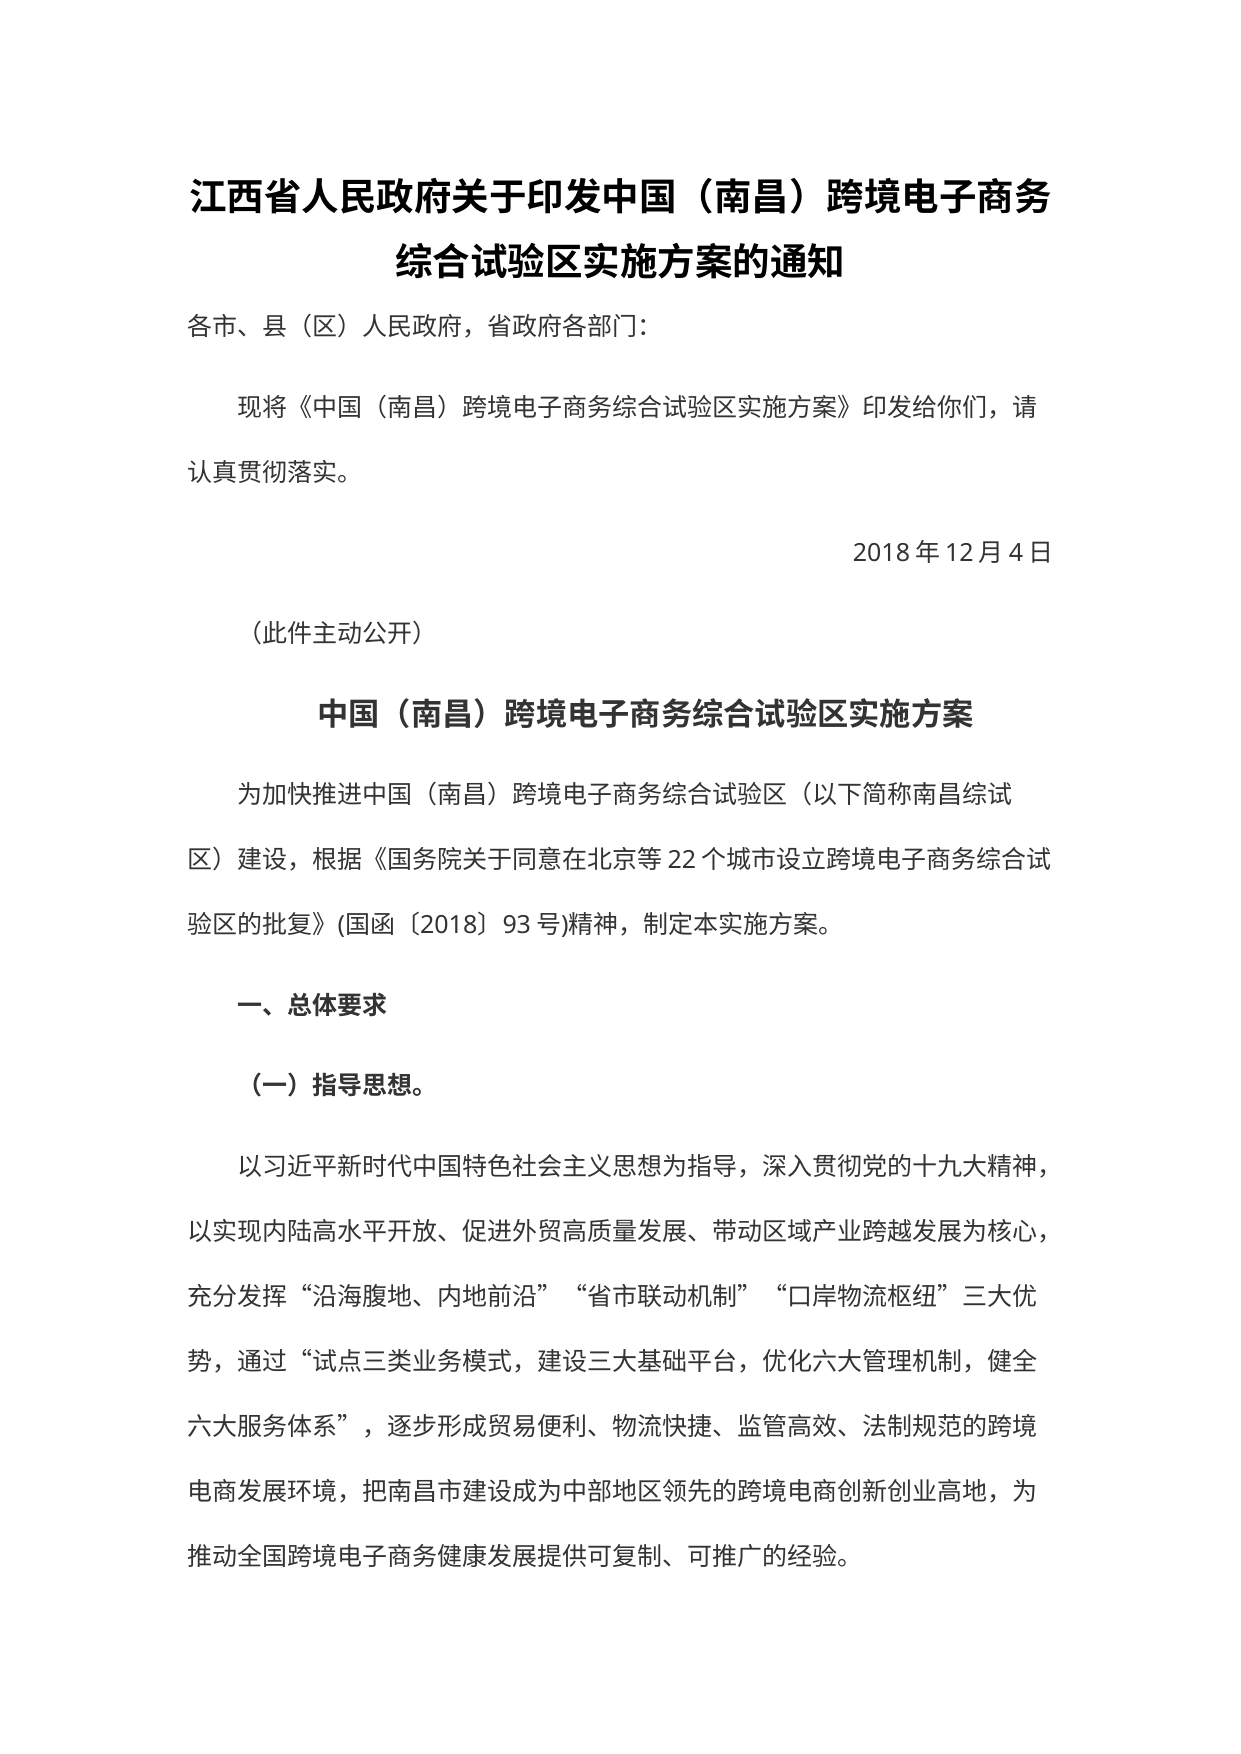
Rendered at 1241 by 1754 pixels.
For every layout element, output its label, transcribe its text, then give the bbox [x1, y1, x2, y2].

text （一）指导思想。 [187, 1051, 1053, 1116]
text 以习近平新时代中国特色社会主义思想为指导，深入贯彻党的十九大精神，以实现内陆高水平开放、促进外贸高质量发展、带动区域产业跨越发展为核心，充分发挥“沿海腹地、内地前沿”“省市联动机制”“口岸物流枢纽”三大优势，通过“试点三类业务模式，建设三大基础平台，优化六大管理机制，健全六大服务体系”，逐步形成贸易便利、物流快捷、监管高效、法制规范的跨境电商发展环境，把南昌市建设成为中部地区领先的跨境电商创新创业高地，为推动全国跨境电子商务健康发展提供可复制、可推广的经验。 [187, 1132, 1053, 1587]
text 中国（南昌）跨境电子商务综合试验区实施方案 [187, 679, 1053, 744]
text 为加快推进中国（南昌）跨境电子商务综合试验区（以下简称南昌综试区）建设，根据《国务院关于同意在北京等22个城市设立跨境电子商务综合试验区的批复》(国函〔2018〕93号)精神，制定本实施方案。 [187, 760, 1053, 955]
text 现将《中国（南昌）跨境电子商务综合试验区实施方案》印发给你们，请认真贯彻落实。 [187, 373, 1053, 503]
text 2018年12月4日 [187, 518, 1053, 583]
text （此件主动公开） [187, 599, 1053, 664]
text 一、总体要求 [187, 971, 1053, 1036]
text 各市、县（区）人民政府，省政府各部门： [187, 292, 1053, 357]
title 江西省人民政府关于印发中国（南昌）跨境电子商务综合试验区实施方案的通知 [187, 162, 1053, 292]
